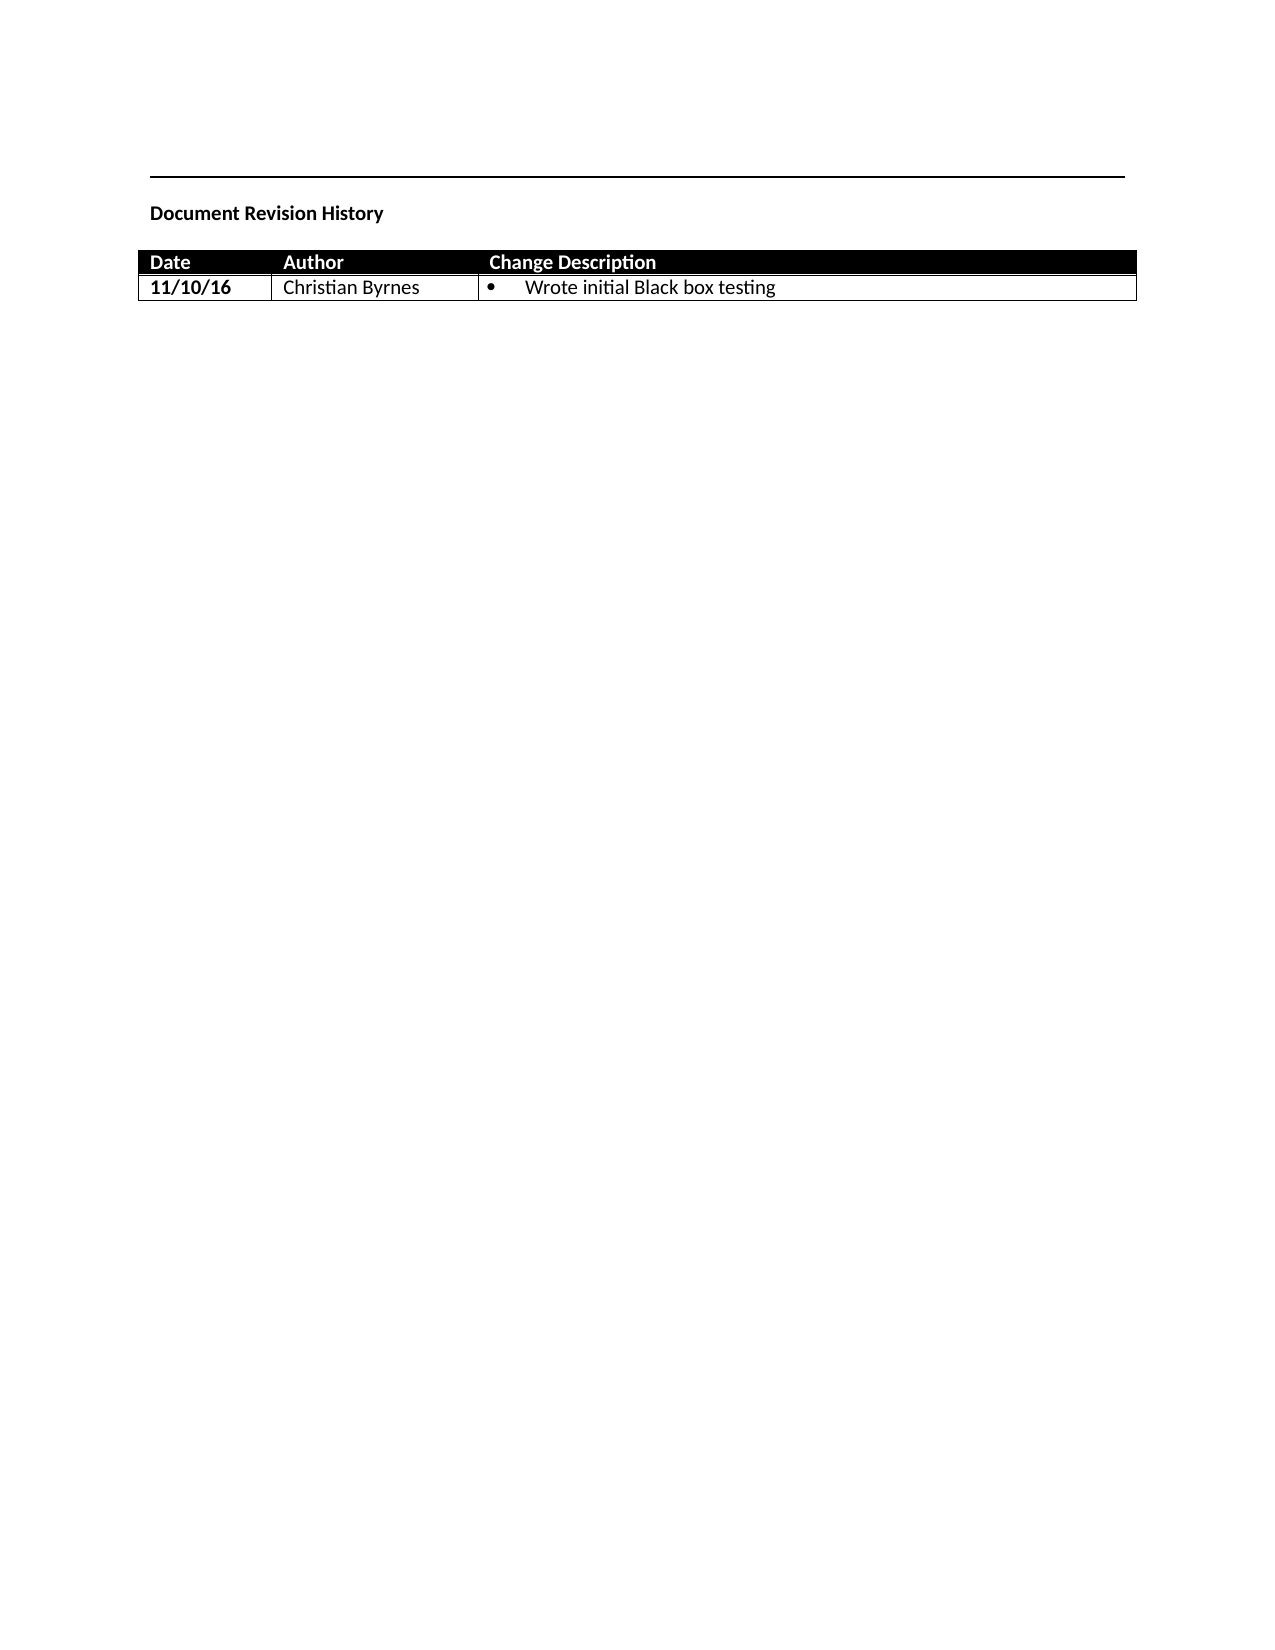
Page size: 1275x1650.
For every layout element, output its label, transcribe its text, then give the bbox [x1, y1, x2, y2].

table_header Author [272, 251, 478, 274]
text Document Revision History [150, 202, 1125, 226]
table_cell Christian Byrnes [272, 276, 478, 299]
table_header Change Description [479, 251, 1136, 274]
table_header Date [139, 251, 271, 274]
table_cell Wrote initial Black box testing [479, 276, 1136, 299]
table_cell 11/10/16 [139, 276, 271, 299]
